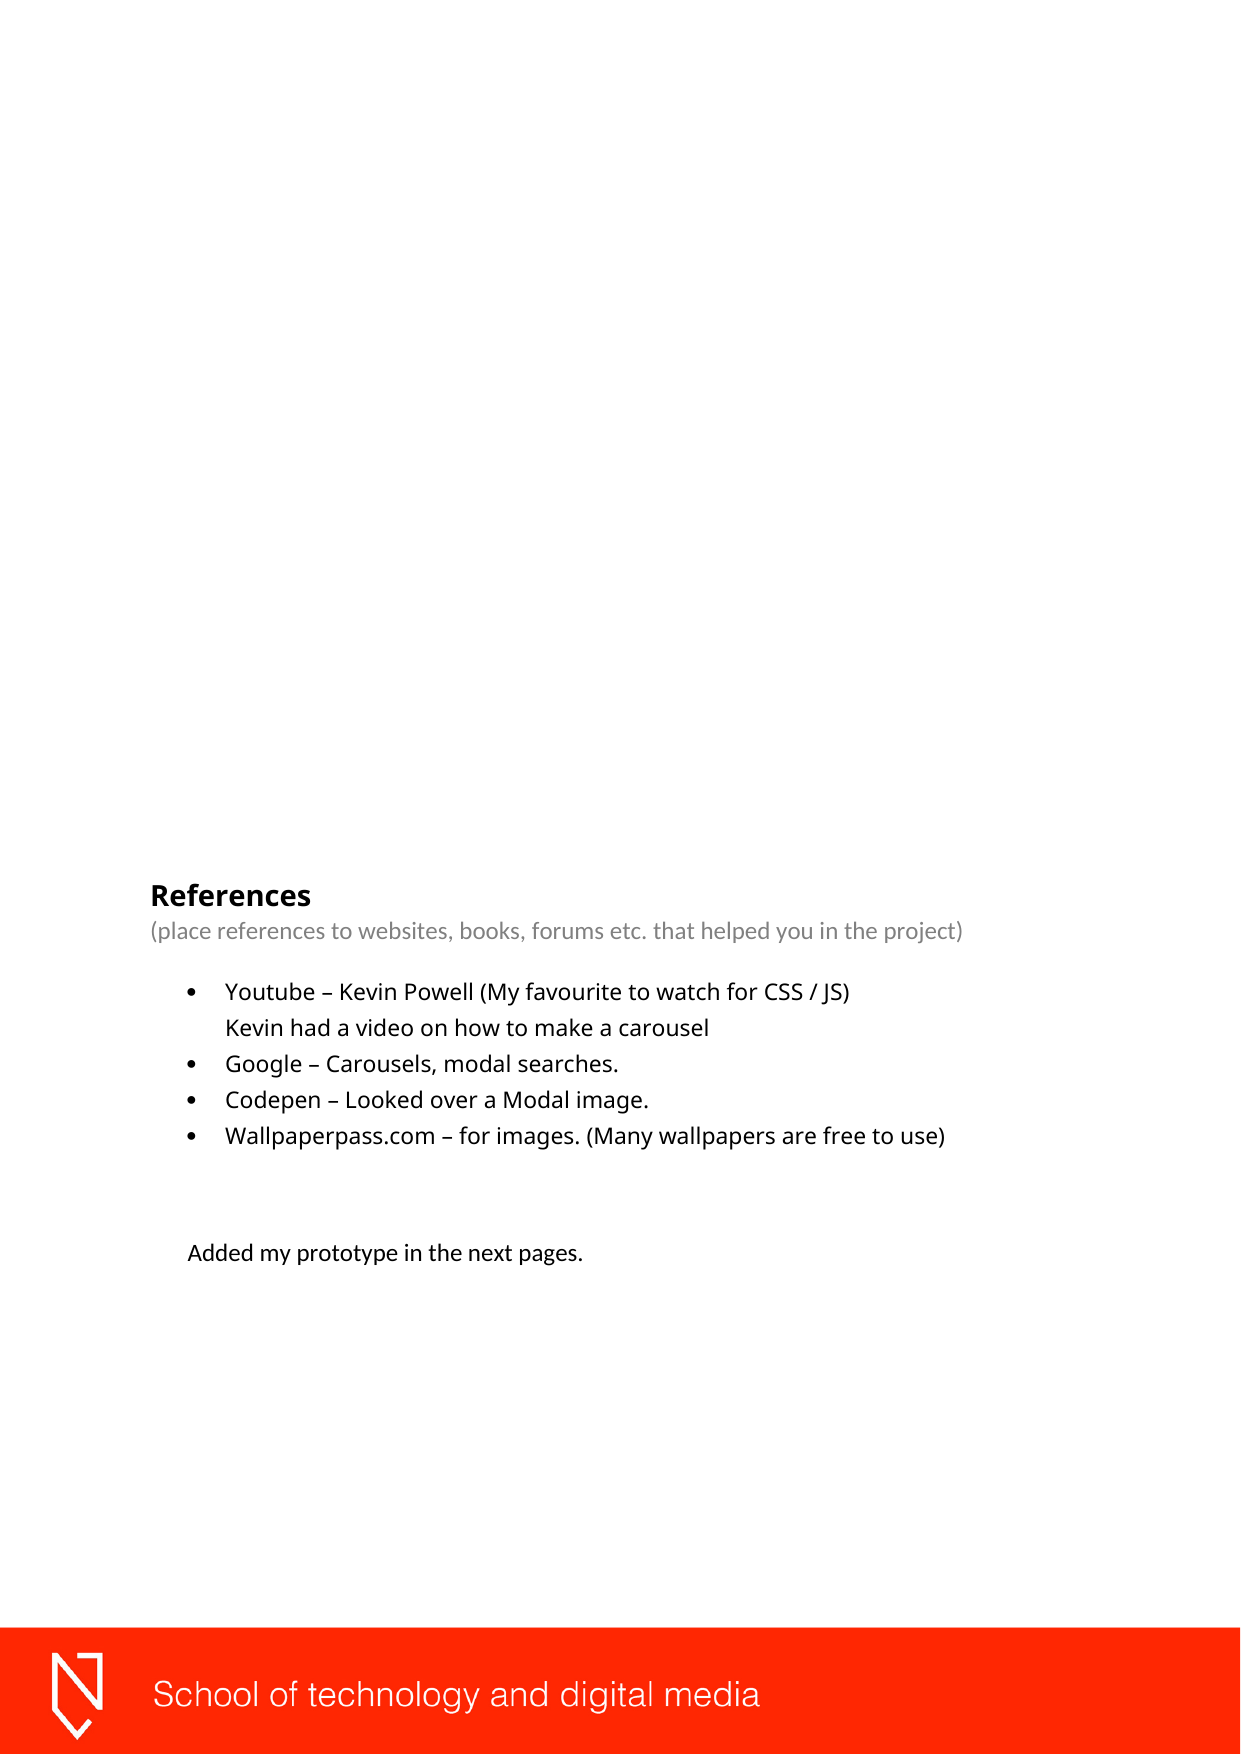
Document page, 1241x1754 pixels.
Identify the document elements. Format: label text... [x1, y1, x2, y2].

subtitle References [150, 875, 1090, 915]
list Wallpaperpass.com – for images. (Many wallpapers are free to use) [187, 1120, 1090, 1151]
list Codepen – Looked over a Modal image. [187, 1084, 1090, 1115]
list Youtube – Kevin Powell (My favourite to watch for CSS / JS) Kevin had a video on how to make a carousel [187, 976, 1090, 1043]
picture [0, 1618, 1241, 1754]
text (place references to websites, books, forums etc. that helped you in the project) [150, 915, 1090, 945]
text Added my prototype in the next pages. [187, 1237, 1090, 1268]
list Google – Carousels, modal searches. [187, 1048, 1090, 1079]
